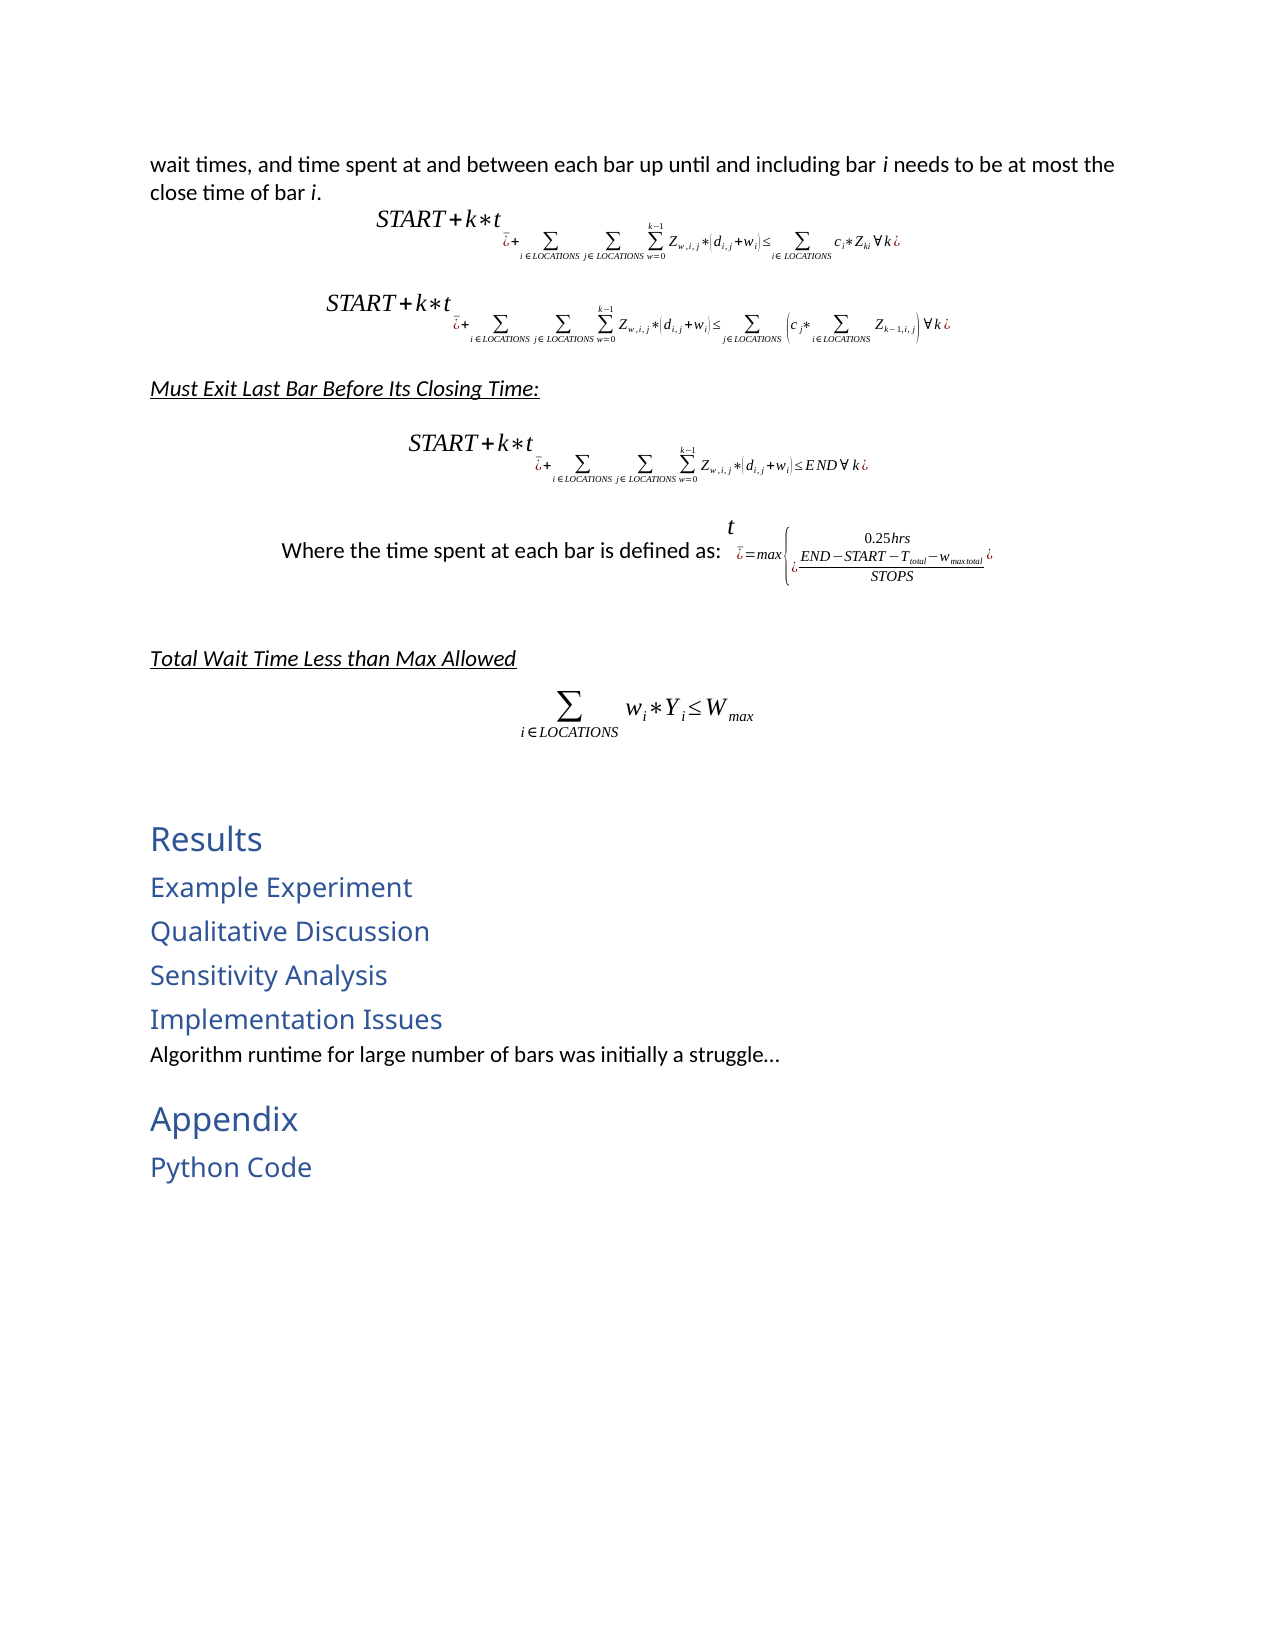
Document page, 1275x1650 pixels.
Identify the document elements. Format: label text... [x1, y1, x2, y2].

subtitle Qualitative Discussion [150, 913, 1125, 949]
subtitle Appendix [150, 1096, 1125, 1141]
text Where the time spent at each bar is defined as: [150, 513, 1125, 588]
subtitle Sensitivity Analysis [150, 957, 1125, 993]
subtitle Results [150, 816, 1125, 861]
text Total Wait Time Less than Max Allowed [150, 644, 1125, 672]
text Algorithm runtime for large number of bars was initially a struggle… [150, 1040, 1125, 1068]
subtitle Implementation Issues [150, 1001, 1125, 1037]
subtitle Example Experiment [150, 869, 1125, 906]
text Must Exit Last Bar Before Its Closing Time: [150, 374, 1125, 402]
subtitle Python Code [150, 1149, 1125, 1186]
